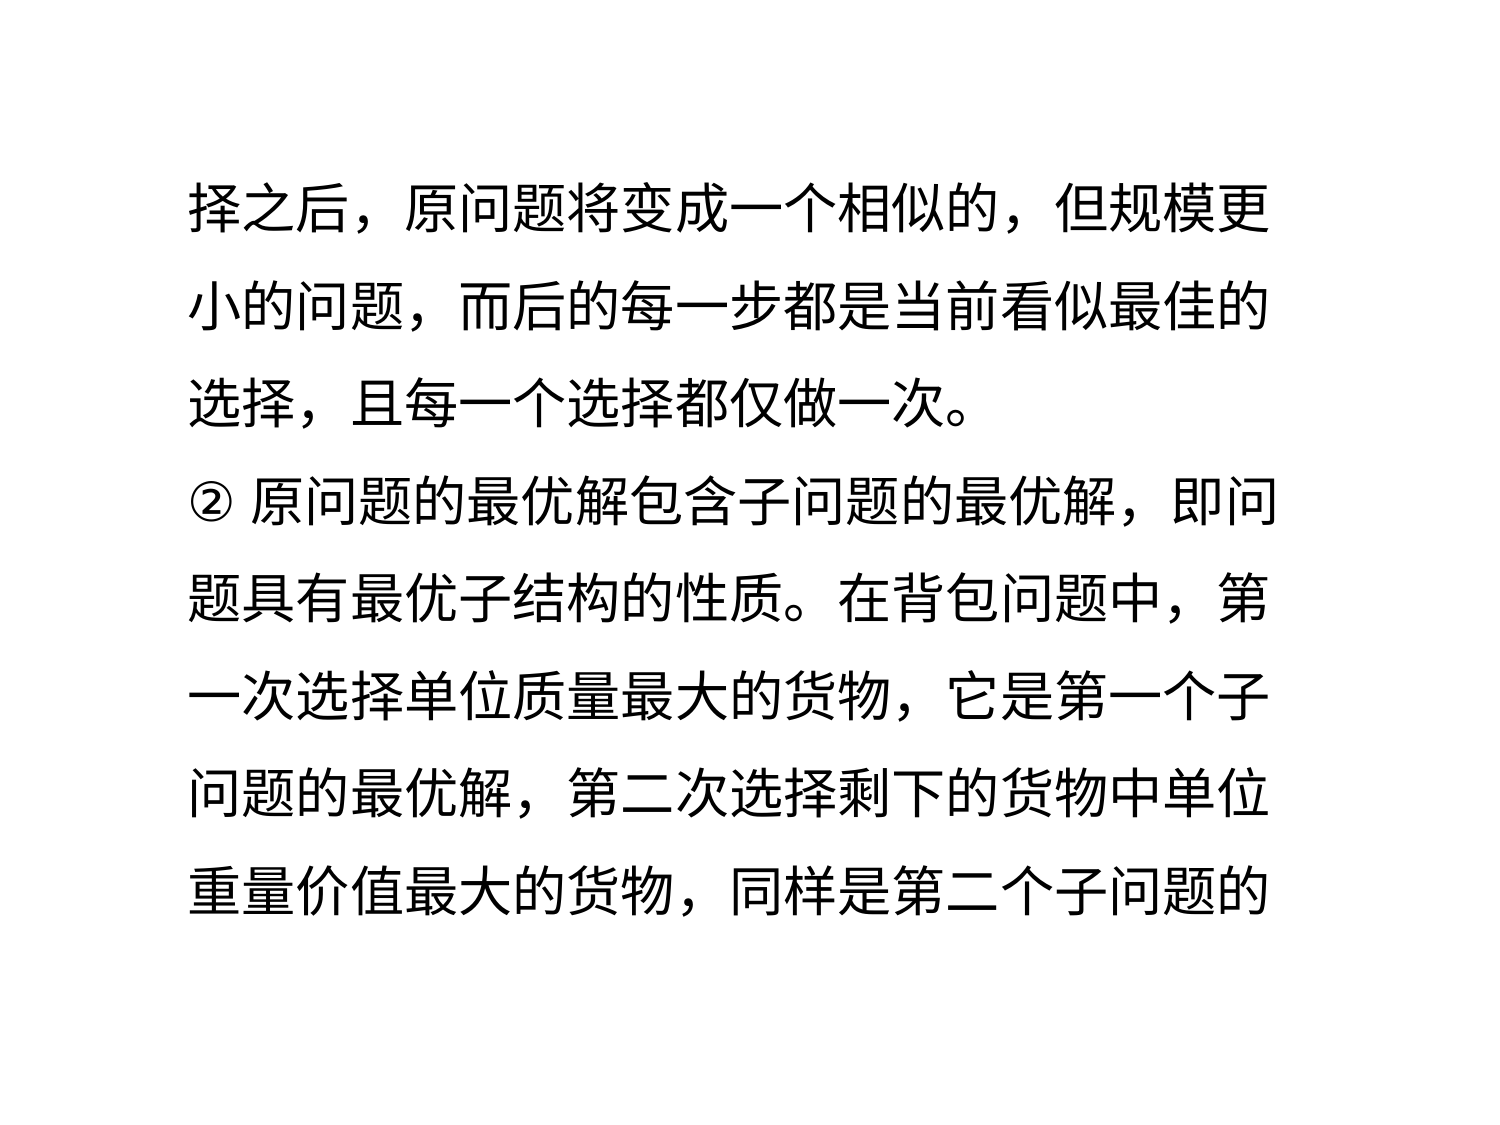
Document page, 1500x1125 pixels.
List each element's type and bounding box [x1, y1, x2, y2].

text [187, 156, 1313, 936]
